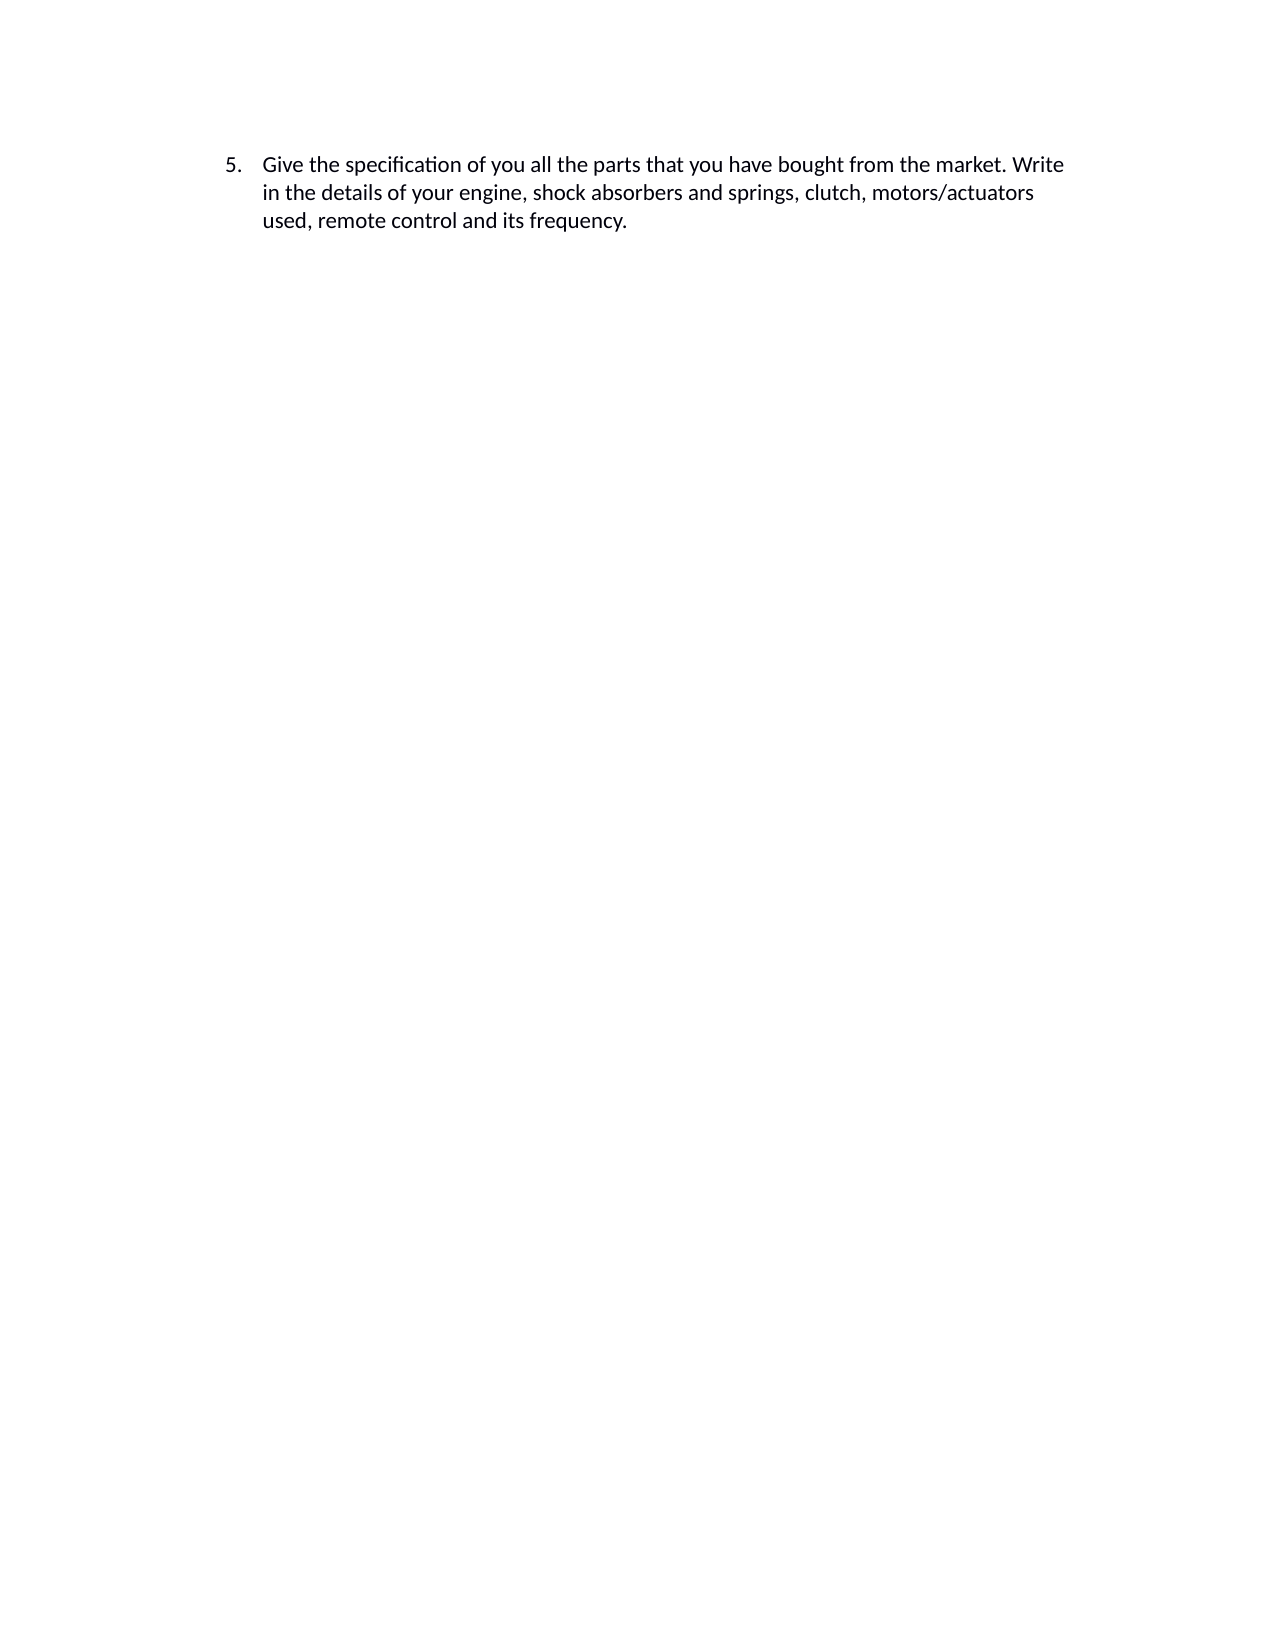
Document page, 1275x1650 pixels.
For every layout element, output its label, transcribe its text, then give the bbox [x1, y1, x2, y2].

list Give the specification of you all the parts that you have bought from the market. Write in the details of your engine, shock absorbers and springs, clutch, motors/actuators used, remote control and its frequency. [225, 150, 1069, 234]
